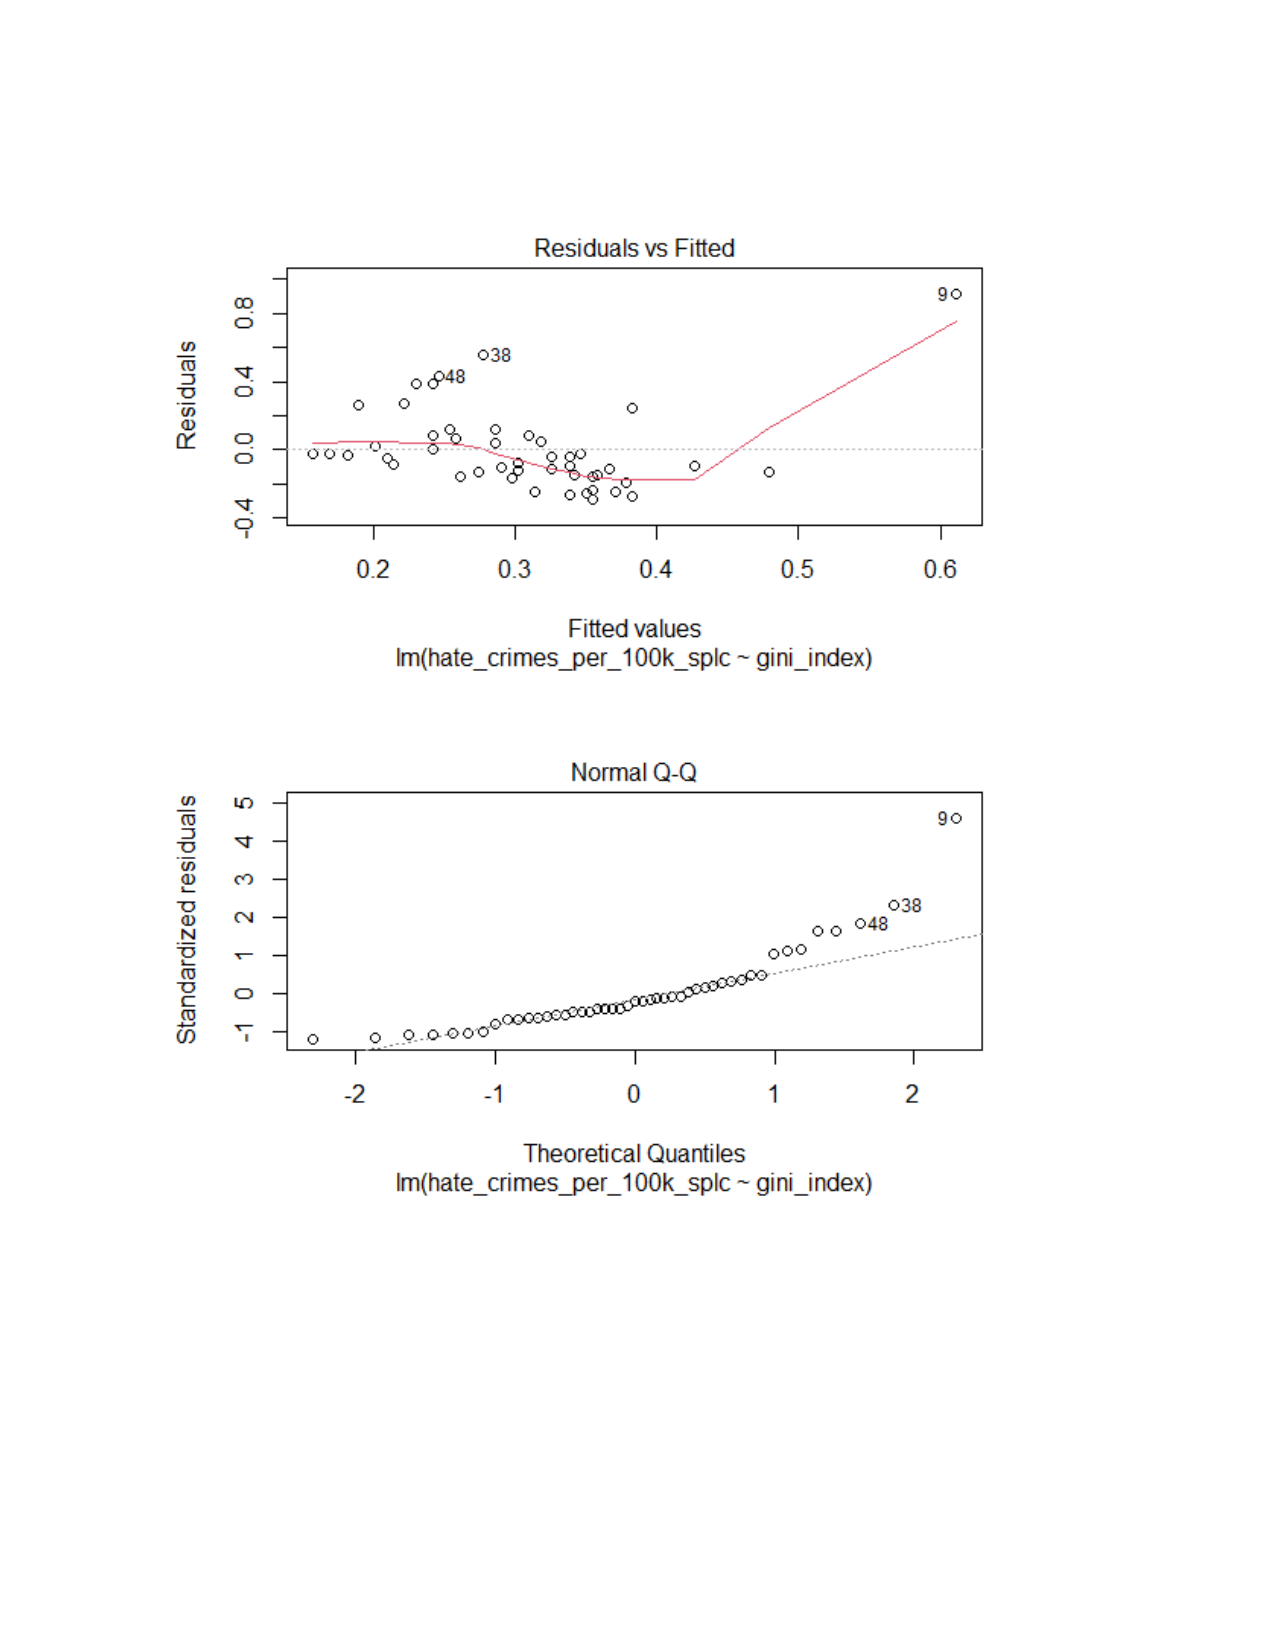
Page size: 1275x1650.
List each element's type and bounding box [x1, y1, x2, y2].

picture [168, 150, 1044, 1199]
